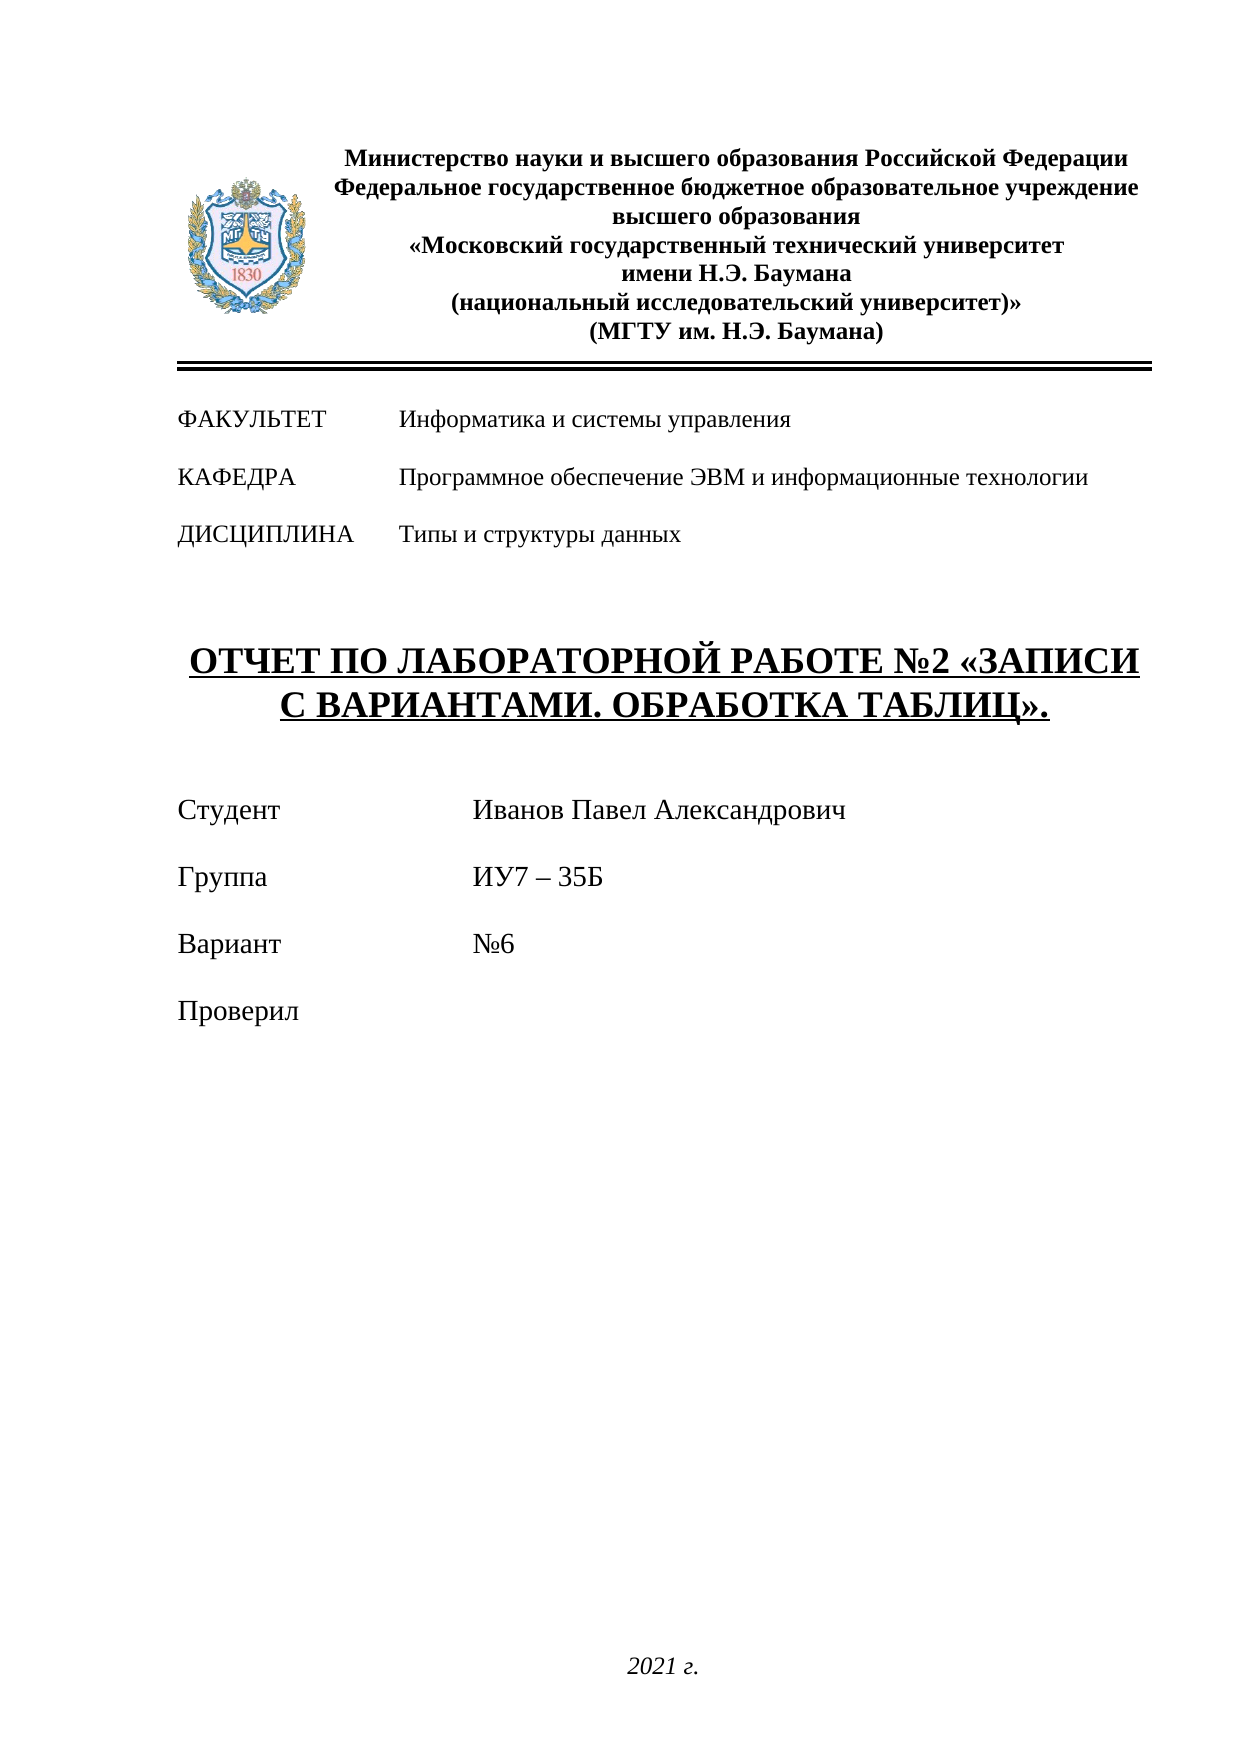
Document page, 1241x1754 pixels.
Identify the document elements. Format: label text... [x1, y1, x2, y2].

table_header [177, 144, 321, 345]
text ОТЧЕТ ПО ЛАБОРАТОРНОЙ РАБОТЕ №2 «ЗАПИСИ С ВАРИАНТАМИ. ОБРАБОТКА ТАБЛИЦ». [177, 639, 1152, 725]
text Вариант №6 [177, 926, 1152, 960]
text ФАКУЛЬТЕТ Информатика и системы управления [177, 404, 1152, 433]
text КАФЕДРА Программное обеспечение ЭВМ и информационные технологии [177, 462, 1152, 490]
picture [186, 177, 305, 312]
text Студент Иванов Павел Александрович [177, 792, 1152, 826]
table_header Министерство науки и высшего образования Российской Федерации Федеральное государственное бюджетное образовательное учреждение высшего образования «Московский государственный технический университет имени Н.Э. Баумана (национальный исследовательский университет)» (МГТУ им. Н.Э. Баумана) [321, 144, 1151, 345]
text Проверил [177, 993, 1152, 1027]
text ДИСЦИПЛИНА Типы и структуры данных [177, 519, 1152, 548]
text Группа ИУ7 – 35Б [177, 859, 1152, 893]
